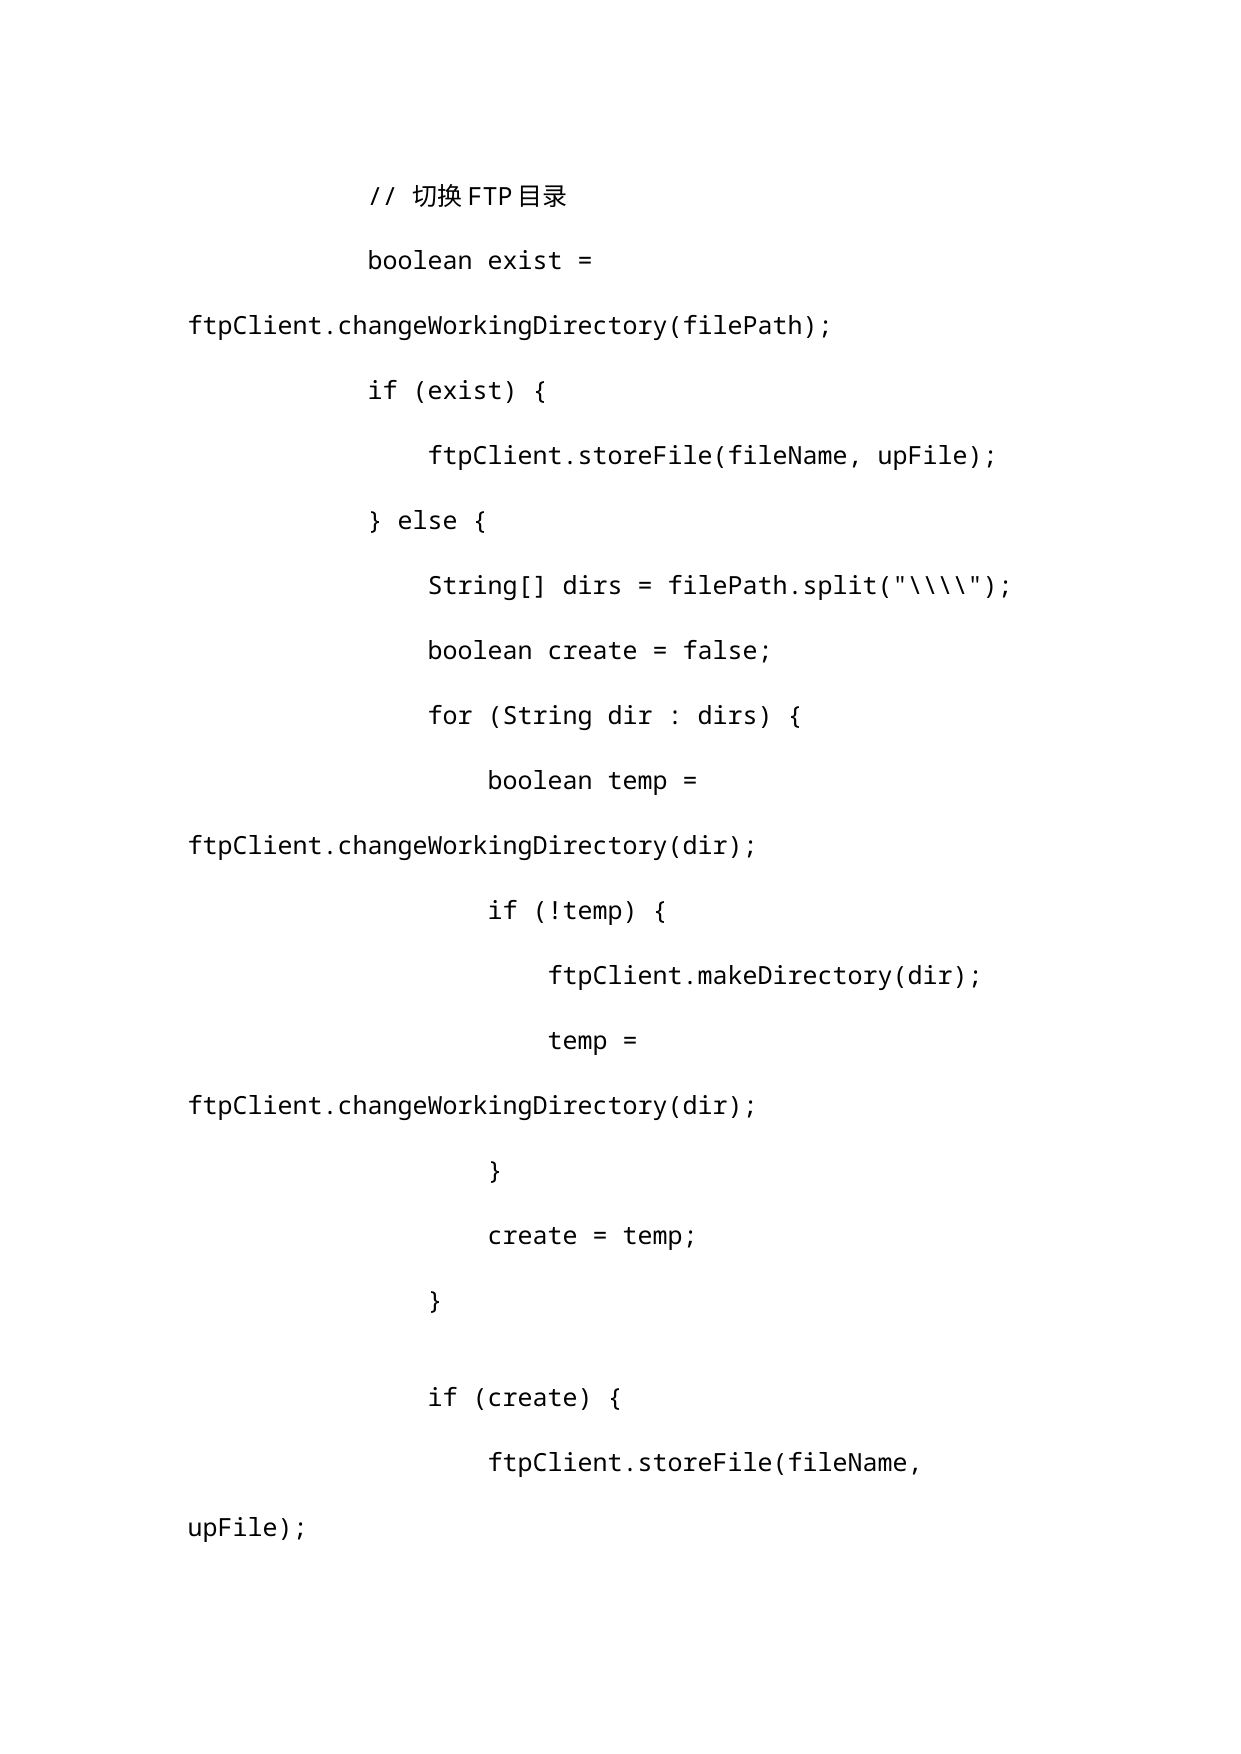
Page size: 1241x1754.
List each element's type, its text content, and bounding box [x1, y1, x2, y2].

text ftpClient.makeDirectory(dir); [187, 942, 1053, 1007]
text boolean create = false; [187, 617, 1053, 682]
text String[] dirs = filePath.split("\\\\"); [187, 552, 1053, 617]
text if (create) { [187, 1364, 1053, 1429]
text // 切换FTP目录 [187, 162, 1053, 227]
text ftpClient.storeFile(fileName, upFile); [187, 1429, 1053, 1559]
text temp = ftpClient.changeWorkingDirectory(dir); [187, 1007, 1053, 1137]
text for (String dir : dirs) { [187, 682, 1053, 747]
text boolean temp = ftpClient.changeWorkingDirectory(dir); [187, 747, 1053, 877]
text boolean exist = ftpClient.changeWorkingDirectory(filePath); [187, 227, 1053, 357]
text } [187, 1267, 1053, 1332]
text if (!temp) { [187, 877, 1053, 942]
text if (exist) { [187, 357, 1053, 422]
text } [187, 1137, 1053, 1202]
text ftpClient.storeFile(fileName, upFile); [187, 422, 1053, 487]
text } else { [187, 487, 1053, 552]
text create = temp; [187, 1202, 1053, 1267]
